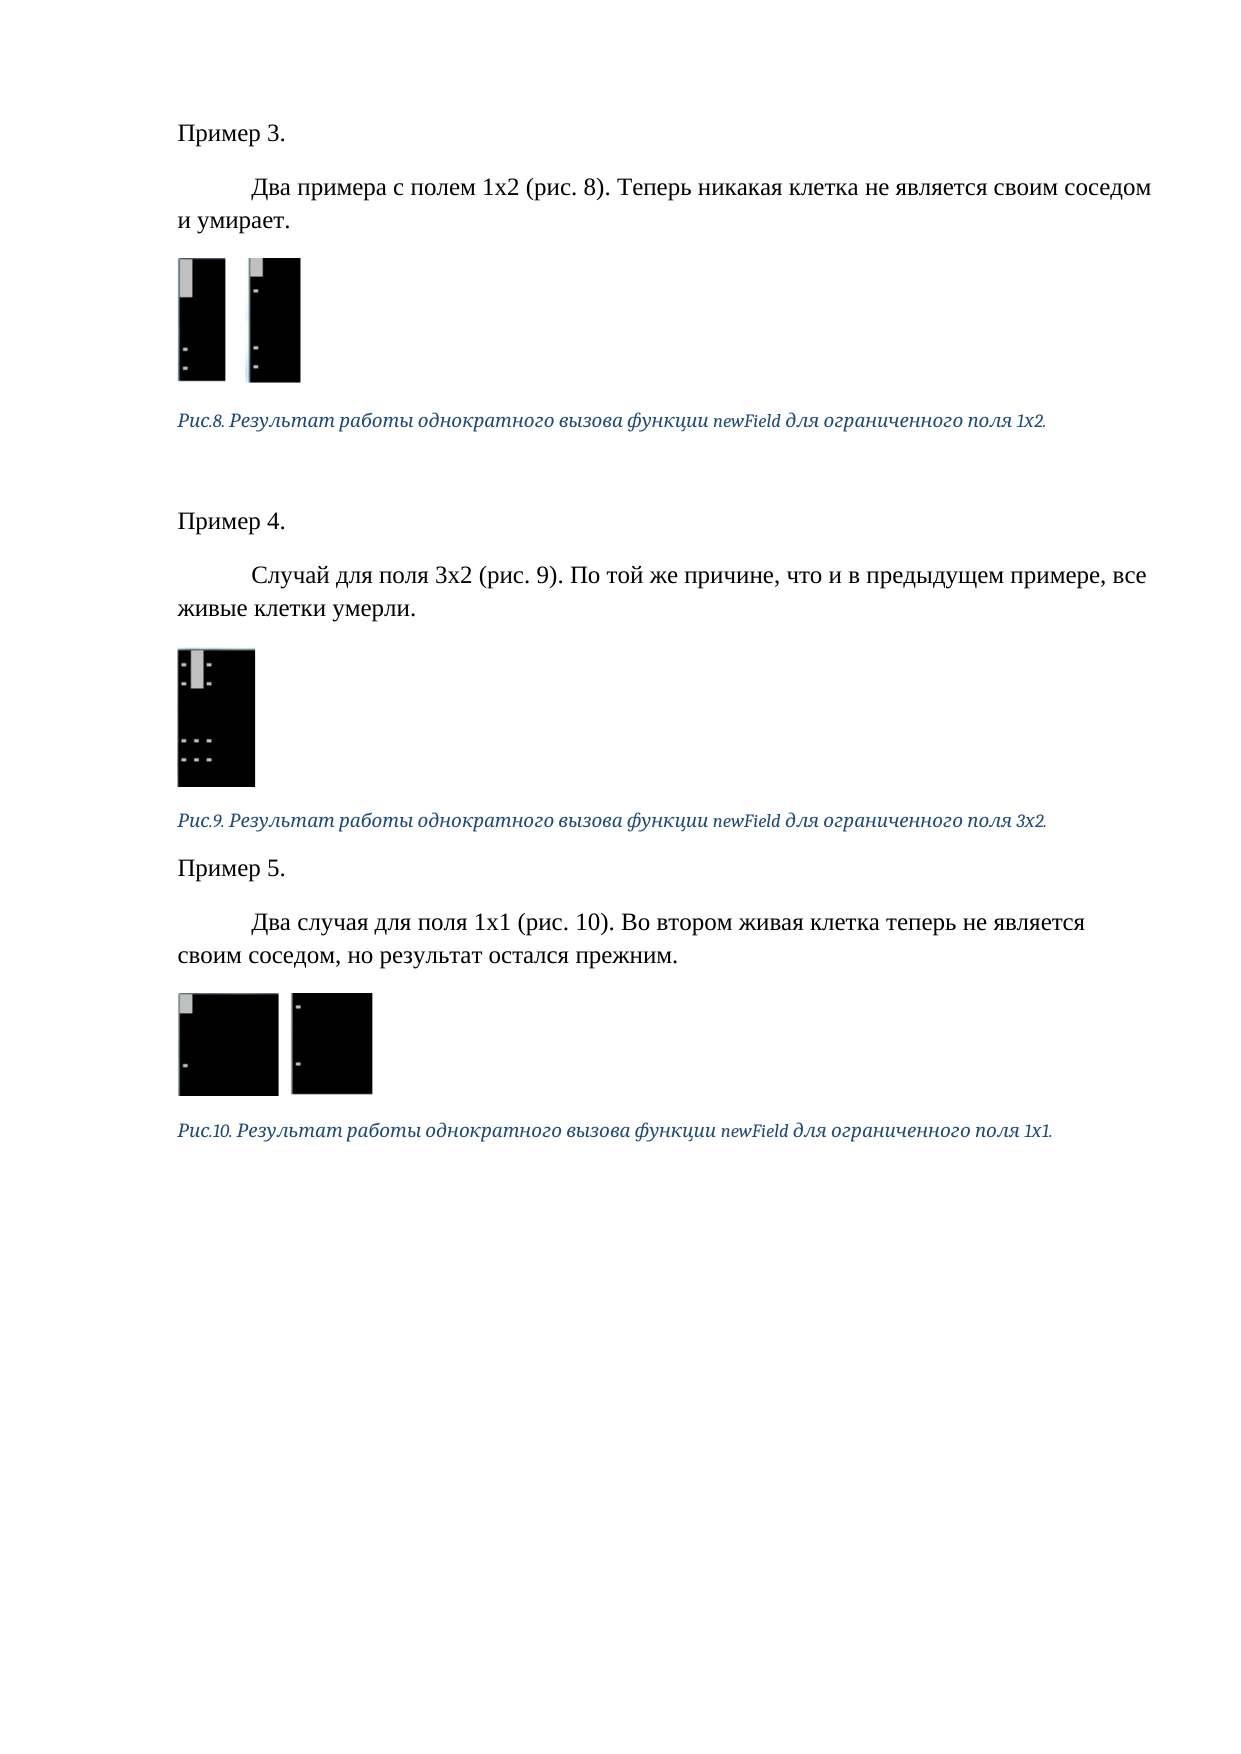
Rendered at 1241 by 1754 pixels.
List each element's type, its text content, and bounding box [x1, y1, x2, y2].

text Случай для поля 3х2 (рис. 9). По той же причине, что и в предыдущем примере, все живые клетки умерли. [177, 560, 1152, 622]
text Пример 5. [177, 853, 1152, 882]
text Рис.9. Результат работы однократного вызова функции newField для ограниченного поля 3х2. [177, 811, 1152, 832]
text Рис.8. Результат работы однократного вызова функции newField для ограниченного поля 1х2. [177, 410, 1152, 432]
picture [177, 993, 373, 1096]
picture [177, 647, 256, 787]
text Рис.10. Результат работы однократного вызова функции newField для ограниченного поля 1х1. [177, 1120, 1152, 1142]
picture [177, 258, 307, 386]
text Пример 4. [177, 506, 1152, 535]
text Два случая для поля 1х1 (рис. 10). Во втором живая клетка теперь не является своим соседом, но результат остался прежним. [177, 907, 1152, 969]
text Пример 3. [177, 118, 1152, 147]
text Два примера с полем 1х2 (рис. 8). Теперь никакая клетка не является своим соседом и умирает. [177, 172, 1152, 234]
